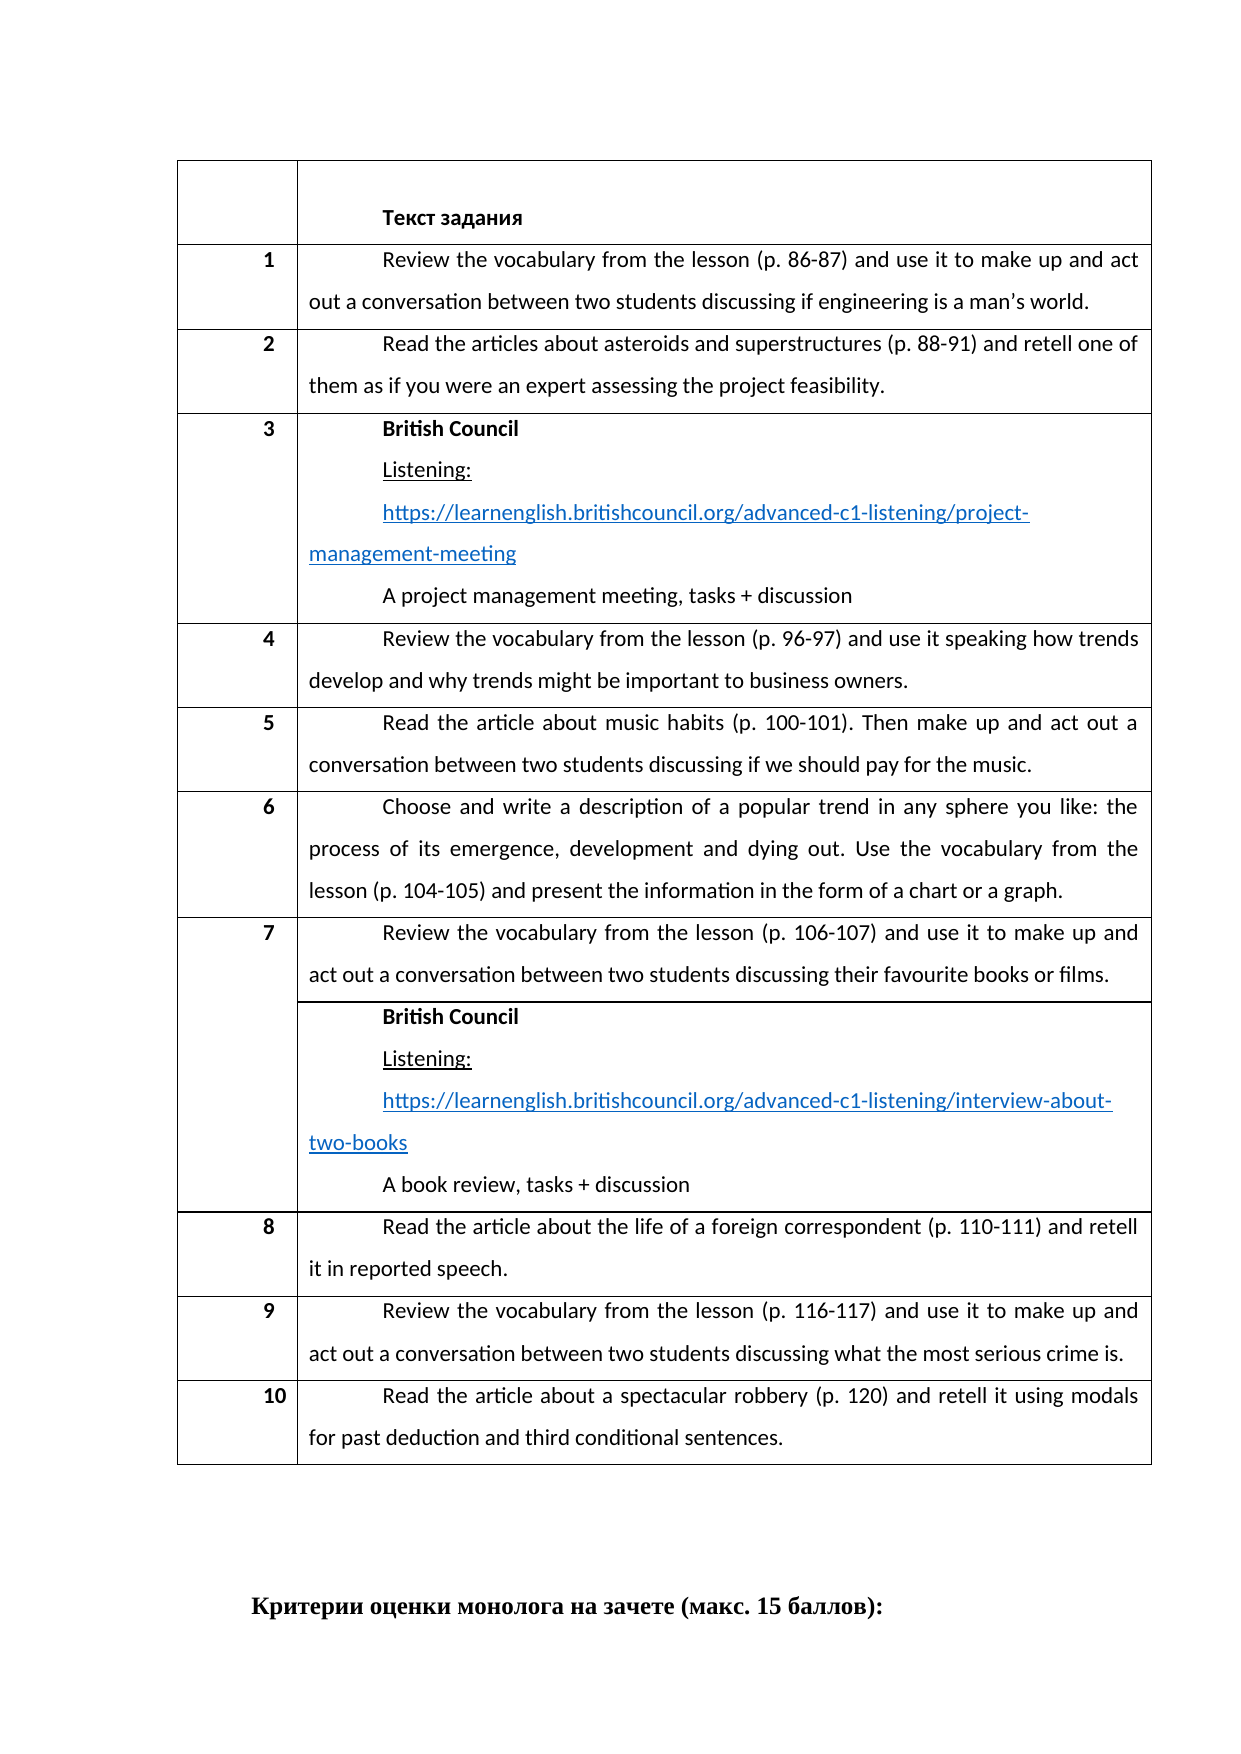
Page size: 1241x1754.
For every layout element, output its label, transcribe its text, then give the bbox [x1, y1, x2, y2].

table_cell Review the vocabulary from the lesson (p. 106-107) and use it to make up and act out a conversation between two students discussing their favourite books or films. [298, 918, 1151, 1001]
table_cell 4 [178, 624, 297, 707]
text Критерии оценки монолога на зачете (макс. 15 баллов): [177, 1591, 1152, 1620]
table_cell Review the vocabulary from the lesson (p. 116-117) and use it to make up and act out a conversation between two students discussing what the most serious crime is. [298, 1297, 1151, 1380]
table_cell 10 [178, 1381, 297, 1464]
table_cell 7 [178, 918, 297, 1211]
table_cell 1 [178, 245, 297, 328]
table_cell Review the vocabulary from the lesson (p. 86-87) and use it to make up and act out a conversation between two students discussing if engineering is a man’s world. [298, 245, 1151, 328]
table_cell Read the articles about asteroids and superstructures (p. 88-91) and retell one of them as if you were an expert assessing the project feasibility. [298, 330, 1151, 413]
table_cell 5 [178, 708, 297, 791]
table_cell 9 [178, 1297, 297, 1380]
table_cell Review the vocabulary from the lesson (p. 96-97) and use it speaking how trends develop and why trends might be important to business owners. [298, 624, 1151, 707]
table_cell 6 [178, 792, 297, 917]
table_cell 3 [178, 414, 297, 623]
table_cell Read the article about music habits (p. 100-101). Then make up and act out a conversation between two students discussing if we should pay for the music. [298, 708, 1151, 791]
table_header Текст задания [298, 161, 1151, 244]
table_cell 2 [178, 330, 297, 413]
table_cell 8 [178, 1213, 297, 1296]
table_cell Read the article about a spectacular robbery (p. 120) and retell it using modals for past deduction and third conditional sentences. [298, 1381, 1151, 1464]
table_cell British Council Listening: https://learnenglish.britishcouncil.org/advanced-c1-listening/interview-about-two-books A book review, tasks + discussion [298, 1003, 1151, 1211]
table_cell Read the article about the life of a foreign correspondent (p. 110-111) and retell it in reported speech. [298, 1213, 1151, 1296]
table_cell British Council Listening: https://learnenglish.britishcouncil.org/advanced-c1-listening/project-management-meeting A project management meeting, tasks + discussion [298, 414, 1151, 623]
table_header [178, 161, 297, 244]
table_cell Choose and write a description of a popular trend in any sphere you like: the process of its emergence, development and dying out. Use the vocabulary from the lesson (p. 104-105) and present the information in the form of a chart or a graph. [298, 792, 1151, 917]
